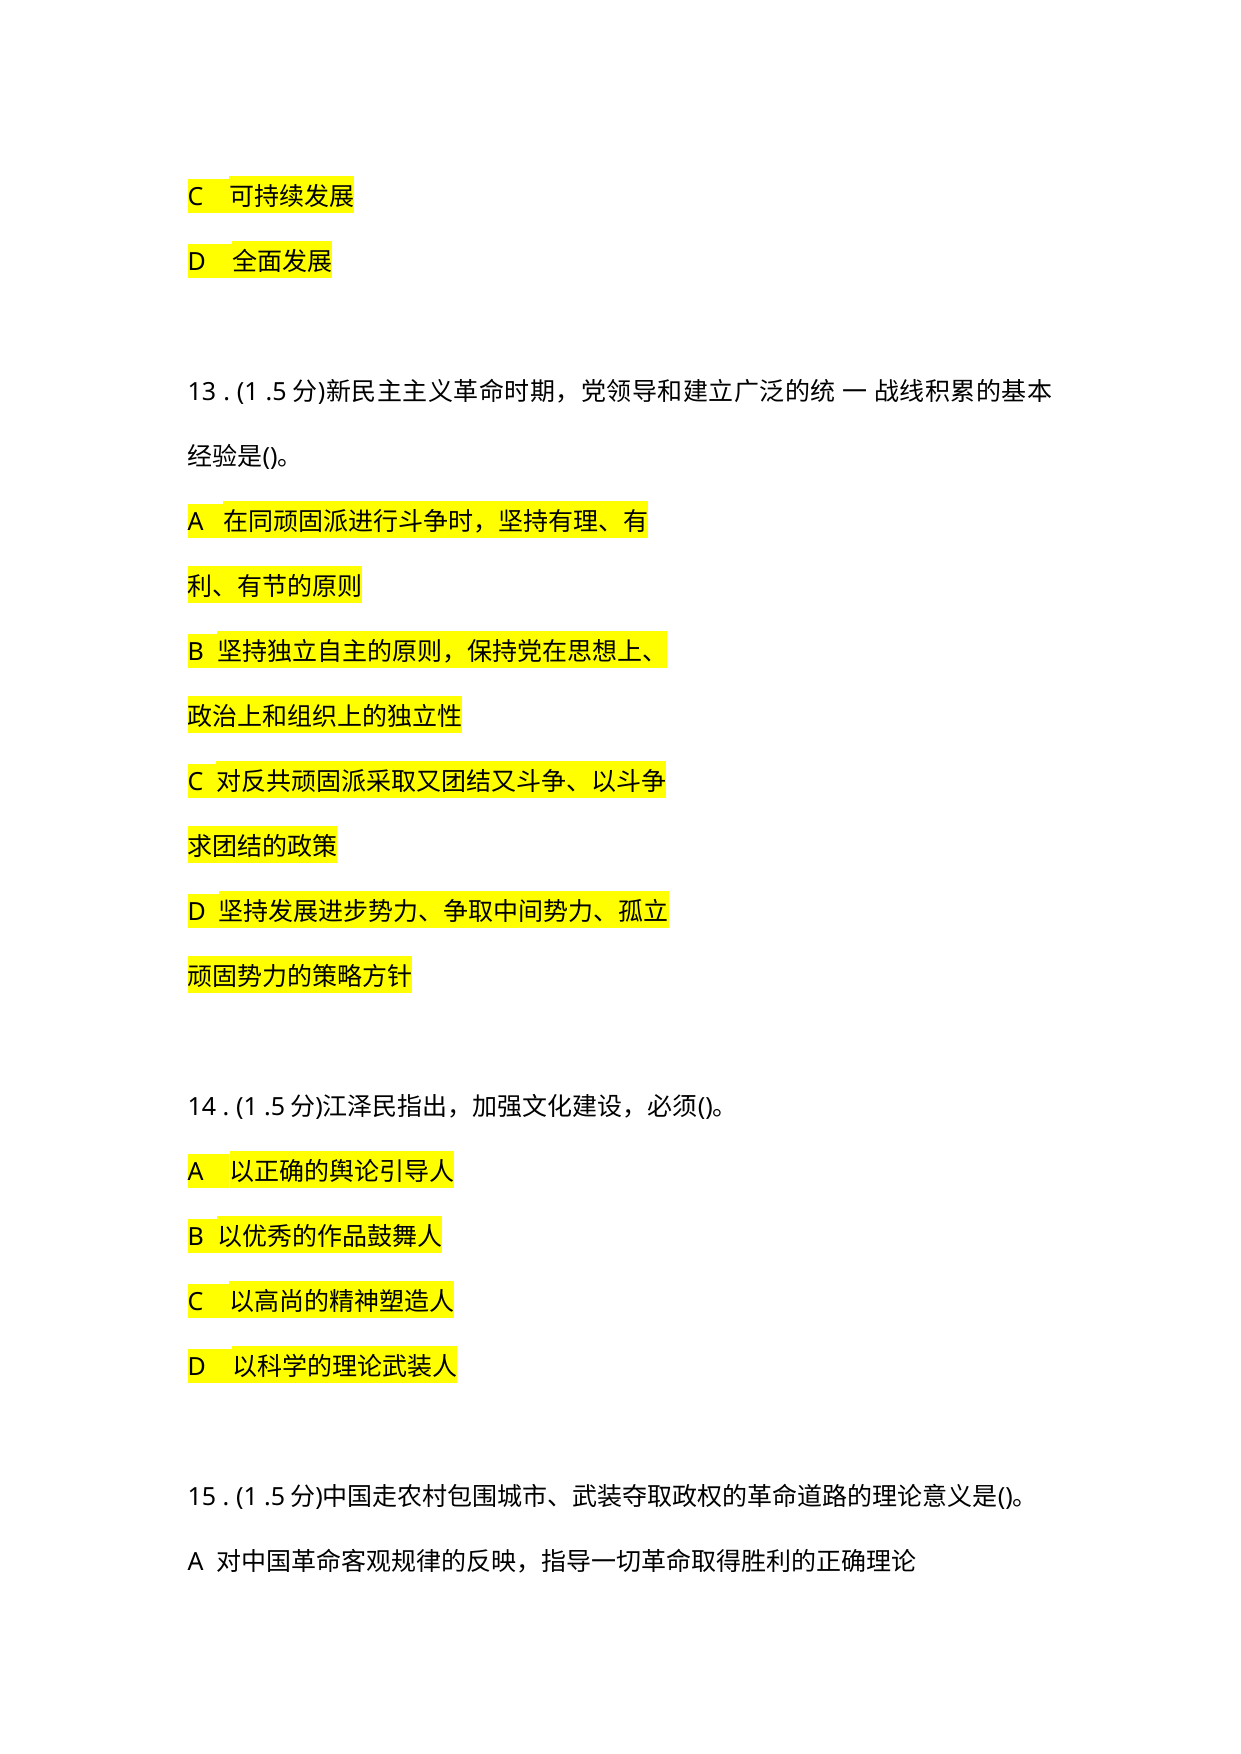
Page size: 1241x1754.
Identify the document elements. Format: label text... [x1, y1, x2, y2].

text C 以高尚的精神塑造人 [187, 1267, 1053, 1332]
text D 全面发展 [187, 227, 1053, 292]
text C 可持续发展 [187, 162, 1053, 227]
text A 在同顽固派进行斗争时，坚持有理、有 [187, 487, 1053, 552]
text C 对反共顽固派采取又团结又斗争、以斗争 [187, 747, 1053, 812]
text 利、有节的原则 [187, 552, 1053, 617]
text 14 . (1 .5分)江泽民指出，加强文化建设，必须()。 [187, 1072, 1053, 1137]
text A 对中国革命客观规律的反映，指导一切革命取得胜利的正确理论 [187, 1527, 1053, 1592]
text 13 . (1 .5分)新民主主义革命时期，党领导和建立广泛的统 一 战线积累的基本经验是()。 [187, 357, 1053, 487]
text A 以正确的舆论引导人 [187, 1137, 1053, 1202]
text B 坚持独立自主的原则，保持党在思想上、 [187, 617, 1053, 682]
text D 坚持发展进步势力、争取中间势力、孤立 [187, 877, 1053, 942]
text 顽固势力的策略方针 [187, 942, 1053, 1007]
text B 以优秀的作品鼓舞人 [187, 1202, 1053, 1267]
text 求团结的政策 [187, 812, 1053, 877]
text 15 . (1 .5分)中国走农村包围城市、武装夺取政权的革命道路的理论意义是()。 [187, 1462, 1053, 1527]
text D 以科学的理论武装人 [187, 1332, 1053, 1397]
text 政治上和组织上的独立性 [187, 682, 1053, 747]
